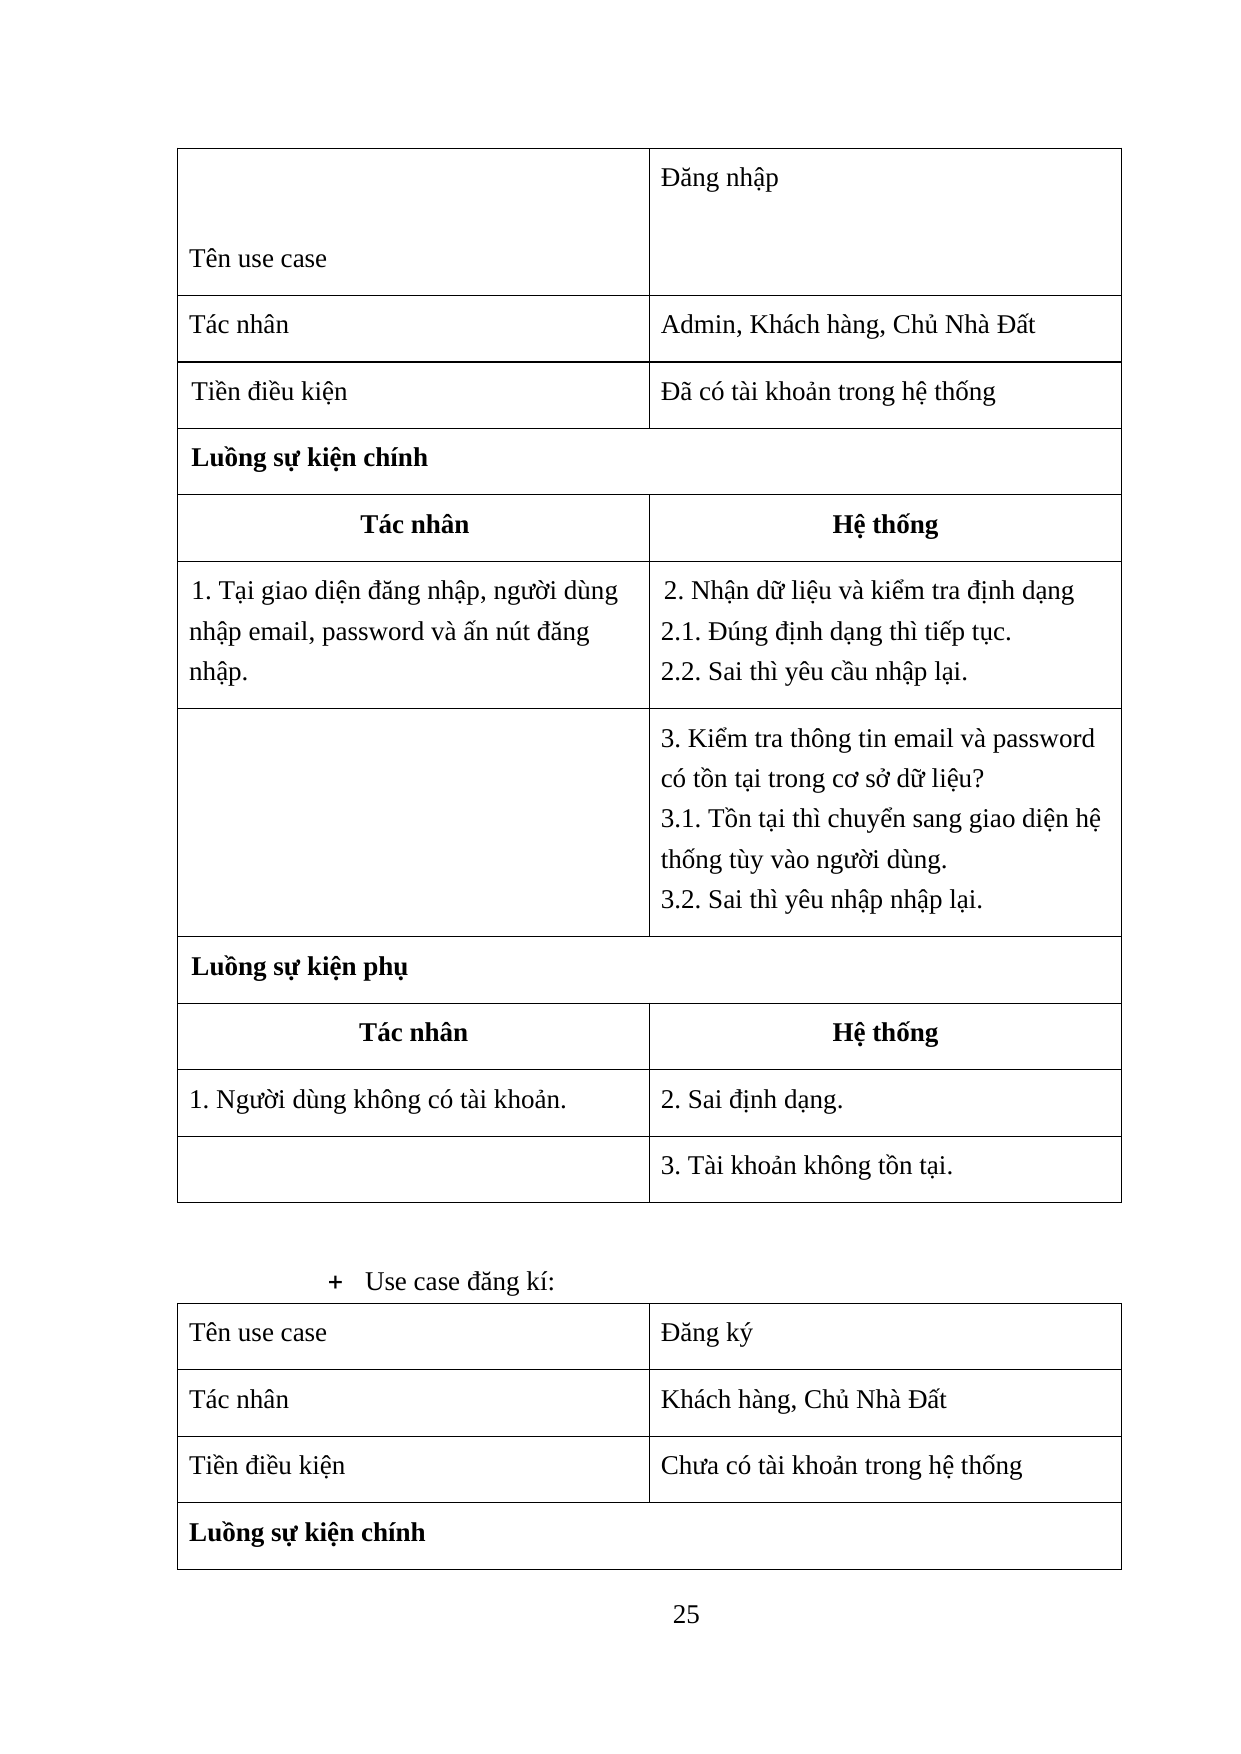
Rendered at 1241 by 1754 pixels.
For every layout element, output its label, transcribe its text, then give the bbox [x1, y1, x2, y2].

table_cell 1. Tại giao diện đăng nhập, người dùng nhập email, password và ấn nút đăng nhập. [178, 562, 649, 708]
table_cell Đã có tài khoản trong hệ thống [650, 363, 1121, 428]
table_cell 3. Tài khoản không tồn tại. [650, 1137, 1121, 1202]
text Use case đăng kí: [327, 1265, 1121, 1297]
table_cell Tác nhân [178, 495, 649, 561]
table_cell 1. Người dùng không có tài khoản. [178, 1070, 649, 1136]
table_cell Luồng sự kiện chính [178, 429, 1121, 494]
table_cell Khách hàng, Chủ Nhà Đất [650, 1370, 1121, 1436]
table_cell Admin, Khách hàng, Chủ Nhà Đất [650, 296, 1121, 361]
table_cell Tiền điều kiện [178, 1437, 649, 1502]
table_cell Chưa có tài khoản trong hệ thống [650, 1437, 1121, 1502]
table_header Tên use case [178, 149, 649, 295]
table_cell [178, 709, 649, 936]
table_cell Hệ thống [650, 495, 1121, 561]
table_header Đăng nhập [650, 149, 1121, 295]
table_header Đăng ký [650, 1304, 1121, 1369]
table_cell 2. Nhận dữ liệu và kiểm tra định dạng 2.1. Đúng định dạng thì tiếp tục. 2.2. Sai thì yêu cầu nhập lại. [650, 562, 1121, 708]
table_cell Hệ thống [650, 1004, 1121, 1069]
table_cell Tác nhân [178, 1370, 649, 1436]
table_cell Luồng sự kiện phụ [178, 937, 1121, 1003]
table_cell 3. Kiểm tra thông tin email và password có tồn tại trong cơ sở dữ liệu? 3.1. Tồn tại thì chuyển sang giao diện hệ thống tùy vào người dùng. 3.2. Sai thì yêu nhập nhập lại. [650, 709, 1121, 936]
table_cell [178, 1137, 649, 1202]
table_cell 2. Sai định dạng. [650, 1070, 1121, 1136]
table_cell Luồng sự kiện chính [178, 1503, 1121, 1569]
table_cell Tiền điều kiện [178, 363, 649, 428]
table_cell Tác nhân [178, 1004, 649, 1069]
table_header Tên use case [178, 1304, 649, 1369]
table_cell Tác nhân [178, 296, 649, 361]
